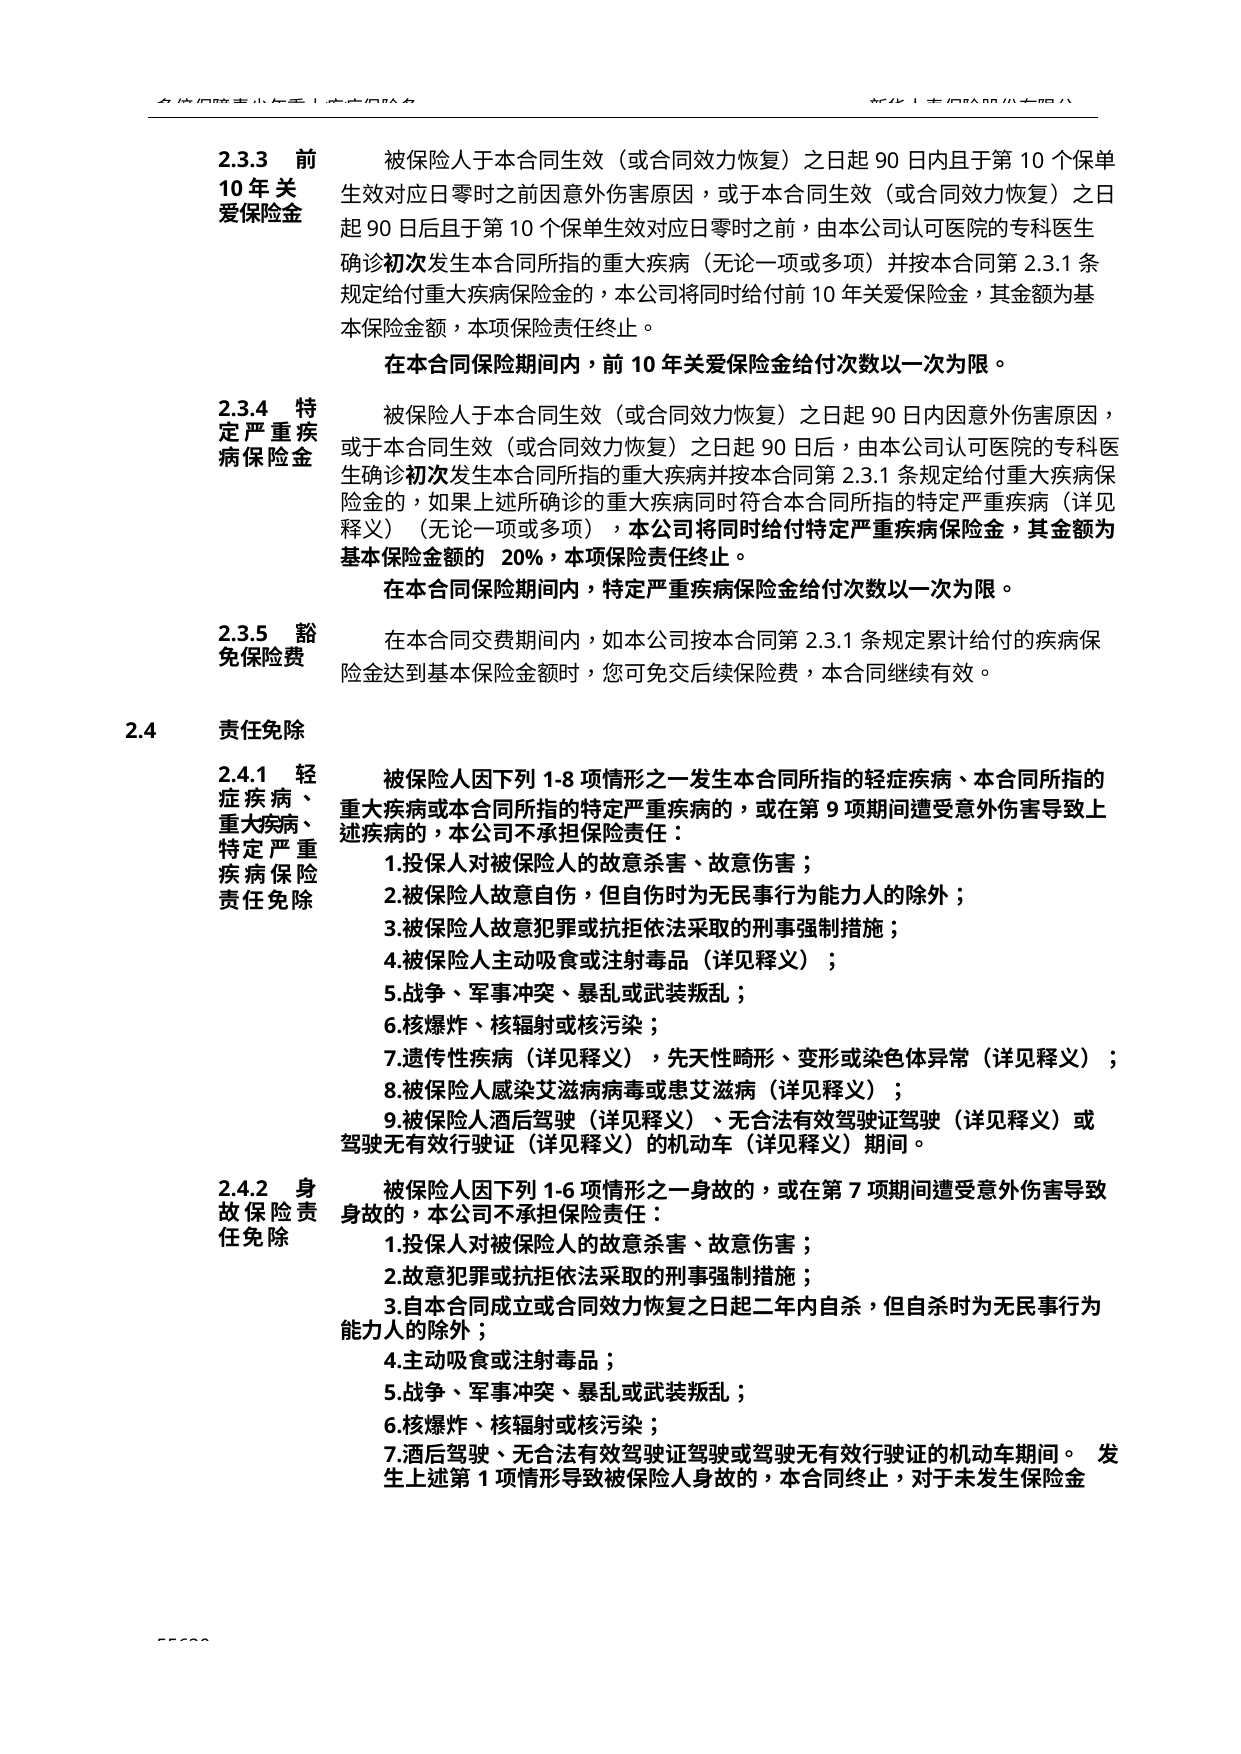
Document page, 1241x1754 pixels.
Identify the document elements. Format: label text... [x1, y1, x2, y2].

text 被保险人因下列 1-8 项情形之一发生本合同所指的轻症疾病、本合同所指的 [383, 762, 1128, 794]
text 4.主动吸食或注射毒品； [384, 1345, 1128, 1374]
text 或于本合同生效（或合同效力恢复）之日起 90 日后，由本公司认可医院的专科医 [340, 433, 1128, 460]
text 3.被保险人故意犯罪或抗拒依法采取的刑事强制措施； [384, 910, 1128, 943]
text 被保险人于本合同生效（或合同效力恢复）之日起 90 日内且于第 10 个保单生效对应日零时之前因意外伤害原因，或于本合同生效（或合同效力恢复）之日起 90 日后且于第 10 个保单生效对应日零时之前，由本公司认可医院的专科医生 [340, 145, 1116, 242]
text 7.遗传性疾病（详见释义），先天性畸形、变形或染色体异常（详见释义）； [384, 1040, 1128, 1073]
text 1.投保人对被保险人的故意杀害、故意伤害； [384, 848, 1128, 878]
text 2.故意犯罪或抗拒依法采取的刑事强制措施； [384, 1259, 1128, 1291]
text 2.被保险人故意自伤，但自伤时为无民事行为能力人的除外； [384, 878, 1128, 910]
list 豁免保险费 [218, 621, 317, 672]
subtitle 责任免除 [125, 710, 1128, 745]
text 8.被保险人感染艾滋病病毒或患艾滋病（详见释义）； [384, 1073, 1128, 1105]
text 生确诊初次发生本合同所指的重大疾病并按本合同第 2.3.1 条规定给付重大疾病保险金的，如果上述所确诊的重大疾病同时符合本合同所指的特定严重疾病（详见释义）（无论一项或多项），本公司将同时给付特定严重疾病保险金，其金额为基本保险金额的 20%，本项保险责任终止。 [340, 461, 1116, 571]
text 6.核爆炸、核辐射或核污染； [384, 1407, 1128, 1439]
list 轻症疾病、重大疾病、特定严重疾病保险责任免除 [218, 762, 318, 914]
text 在本合同交费期间内，如本公司按本合同第 2.3.1 条规定累计给付的疾病保险金达到基本保险金额时，您可免交后续保险费，本合同继续有效。 [340, 625, 1116, 688]
list 身故保险责任免除 [218, 1176, 318, 1252]
text 确诊初次发生本合同所指的重大疾病（无论一项或多项）并按本合同第 2.3.1 条 [340, 246, 1128, 278]
subtitle 在本合同保险期间内，前 10 年关爱保险金给付次数以一次为限。 [384, 347, 1128, 379]
text 重大疾病或本合同所指的特定严重疾病的，或在第 9 项期间遭受意外伤害导致上述疾病的，本公司不承担保险责任： [339, 797, 1116, 848]
text 3.自本合同成立或合同效力恢复之日起二年内自杀，但自杀时为无民事行为能力人的除外； [340, 1294, 1116, 1345]
text 4.被保险人主动吸食或注射毒品（详见释义）； [384, 943, 1128, 975]
text 9.被保险人酒后驾驶（详见释义）、无合法有效驾驶证驾驶（详见释义）或驾驶无有效行驶证（详见释义）的机动车（详见释义）期间。 [340, 1108, 1116, 1159]
text 6.核爆炸、核辐射或核污染； [384, 1008, 1128, 1040]
text 7.酒后驾驶、无合法有效驾驶证驾驶或驾驶无有效行驶证的机动车期间。 发生上述第 1 项情形导致被保险人身故的，本合同终止，对于未发生保险金 [384, 1442, 1122, 1493]
text 规定给付重大疾病保险金的，本公司将同时给付前 10 年关爱保险金，其金额为基本保险金额，本项保险责任终止。 [340, 279, 1116, 343]
text 5.战争、军事冲突、暴乱或武装叛乱； [384, 975, 1128, 1008]
subtitle 在本合同保险期间内，特定严重疾病保险金给付次数以一次为限。 [384, 571, 1128, 604]
text 被保险人因下列 1-6 项情形之一身故的，或在第 7 项期间遭受意外伤害导致身故的，本公司不承担保险责任： [340, 1178, 1116, 1229]
text 10 年 关爱保险金 [218, 177, 317, 227]
list 特定严重疾病保险金 [218, 396, 318, 472]
subtitle 前 [218, 142, 317, 174]
text 1.投保人对被保险人的故意杀害、故意伤害； [384, 1229, 1128, 1259]
text 被保险人于本合同生效（或合同效力恢复）之日起 90 日内因意外伤害原因， [384, 400, 1128, 429]
text 5.战争、军事冲突、暴乱或武装叛乱； [384, 1374, 1128, 1407]
